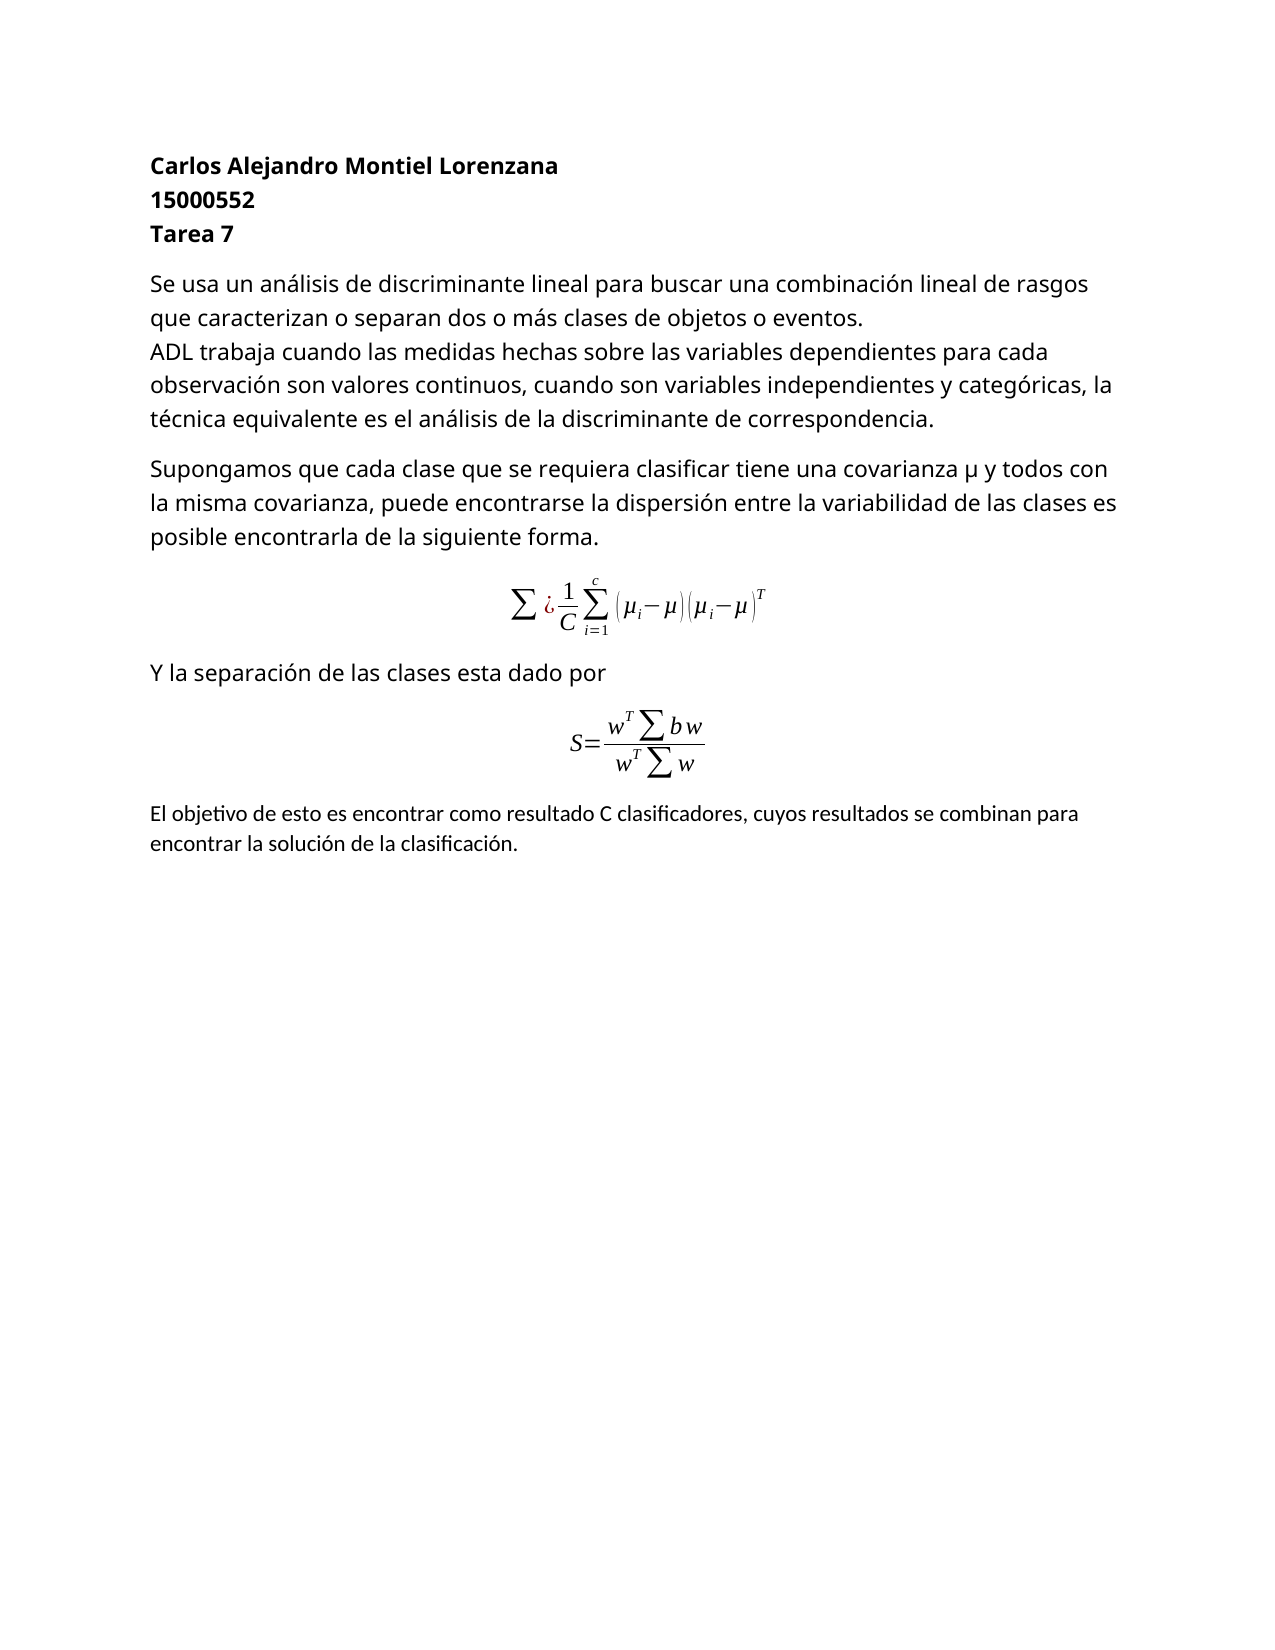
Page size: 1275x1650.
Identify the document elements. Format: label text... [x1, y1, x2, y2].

text Se usa un análisis de discriminante lineal para buscar una combinación lineal de rasgos que caracterizan o separan dos o más clases de objetos o eventos. ADL trabaja cuando las medidas hechas sobre las variables dependientes para cada observación son valores continuos, cuando son variables independientes y categóricas, la técnica equivalente es el análisis de la discriminante de correspondencia. [150, 268, 1125, 434]
text Carlos Alejandro Montiel Lorenzana 15000552 Tarea 7 [150, 150, 1125, 249]
text El objetivo de esto es encontrar como resultado C clasificadores, cuyos resultados se combinan para encontrar la solución de la clasificación. [150, 799, 1125, 858]
text Y la separación de las clases esta dado por [150, 657, 1125, 689]
text Supongamos que cada clase que se requiera clasificar tiene una covarianza µ y todos con la misma covarianza, puede encontrarse la dispersión entre la variabilidad de las clases es posible encontrarla de la siguiente forma. [150, 453, 1125, 552]
